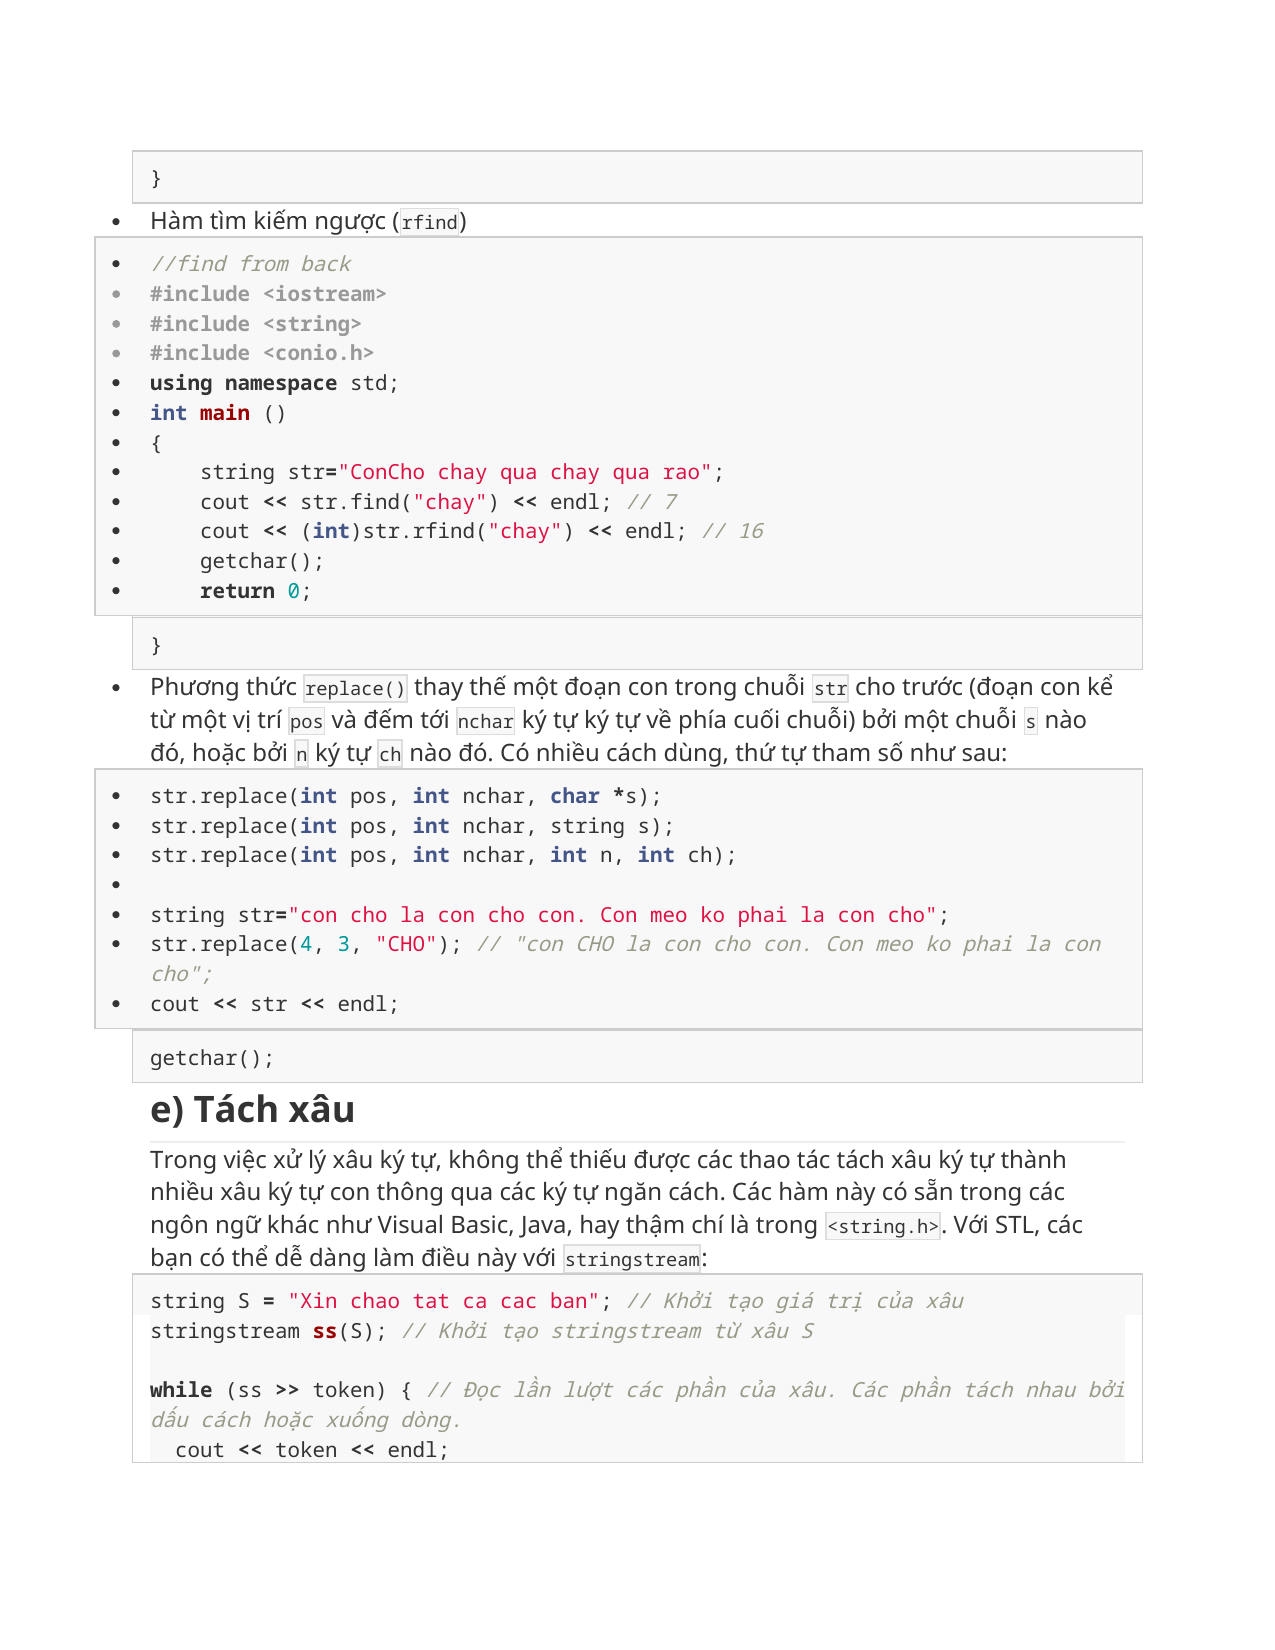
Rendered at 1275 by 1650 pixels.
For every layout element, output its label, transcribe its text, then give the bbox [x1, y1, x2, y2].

text while (ss >> token) { // Đọc lần lượt các phần của xâu. Các phần tách nhau bởi dấu cách hoặc xuống dòng. [150, 1374, 1125, 1433]
text stringstream ss(S); // Khởi tạo stringstream từ xâu S [150, 1315, 1125, 1344]
list #include <conio.h> [96, 325, 1142, 355]
list str.replace(int pos, int nchar, int n, int ch); [96, 827, 1142, 857]
text } [133, 618, 1142, 669]
list #include <string> [96, 296, 1142, 325]
list using namespace std; [96, 355, 1142, 385]
list Phương thức replace() thay thế một đoạn con trong chuỗi str cho trước (đoạn con kể từ một vị trí pos và đếm tới nchar ký tự ký tự về phía cuối chuỗi) bởi một chuỗi s nào đó, hoặc bởi n ký tự ch nào đó. Có nhiều cách dùng, thứ tự tham số như sau: [112, 670, 1125, 768]
list cout << str.find("chay") << endl; // 7 [96, 474, 1142, 503]
list cout << (int)str.rfind("chay") << endl; // 16 [96, 503, 1142, 533]
text e) Tách xâu [150, 1083, 1125, 1141]
text getchar(); [133, 1031, 1142, 1082]
list Hàm tìm kiếm ngược (rfind) [112, 204, 1125, 236]
list #include <iostream> [96, 266, 1142, 296]
text string S = "Xin chao tat ca cac ban"; // Khởi tạo giá trị của xâu [133, 1275, 1142, 1315]
text Trong việc xử lý xâu ký tự, không thể thiếu được các thao tác tách xâu ký tự thành nhiều xâu ký tự con thông qua các ký tự ngăn cách. Các hàm này có sẵn trong các ngôn ngữ khác như Visual Basic, Java, hay thậm chí là trong <string.h>. Với STL, các bạn có thể dễ dàng làm điều này với stringstream: [150, 1143, 1125, 1273]
list string str="ConCho chay qua chay qua rao"; [96, 444, 1142, 474]
list str.replace(4, 3, "CHO"); // "con CHO la con cho con. Con meo ko phai la con cho"; [96, 916, 1142, 976]
list //find from back [96, 238, 1142, 266]
text cout << token << endl; [150, 1433, 1125, 1462]
text } [133, 152, 1142, 202]
list string str="con cho la con cho con. Con meo ko phai la con cho"; [96, 887, 1142, 916]
list { [96, 414, 1142, 444]
list str.replace(int pos, int nchar, char *s); [96, 770, 1142, 798]
list int main () [96, 385, 1142, 414]
list getchar(); [96, 533, 1142, 563]
list return 0; [96, 563, 1142, 615]
list cout << str << endl; [96, 976, 1142, 1028]
list str.replace(int pos, int nchar, string s); [96, 798, 1142, 827]
